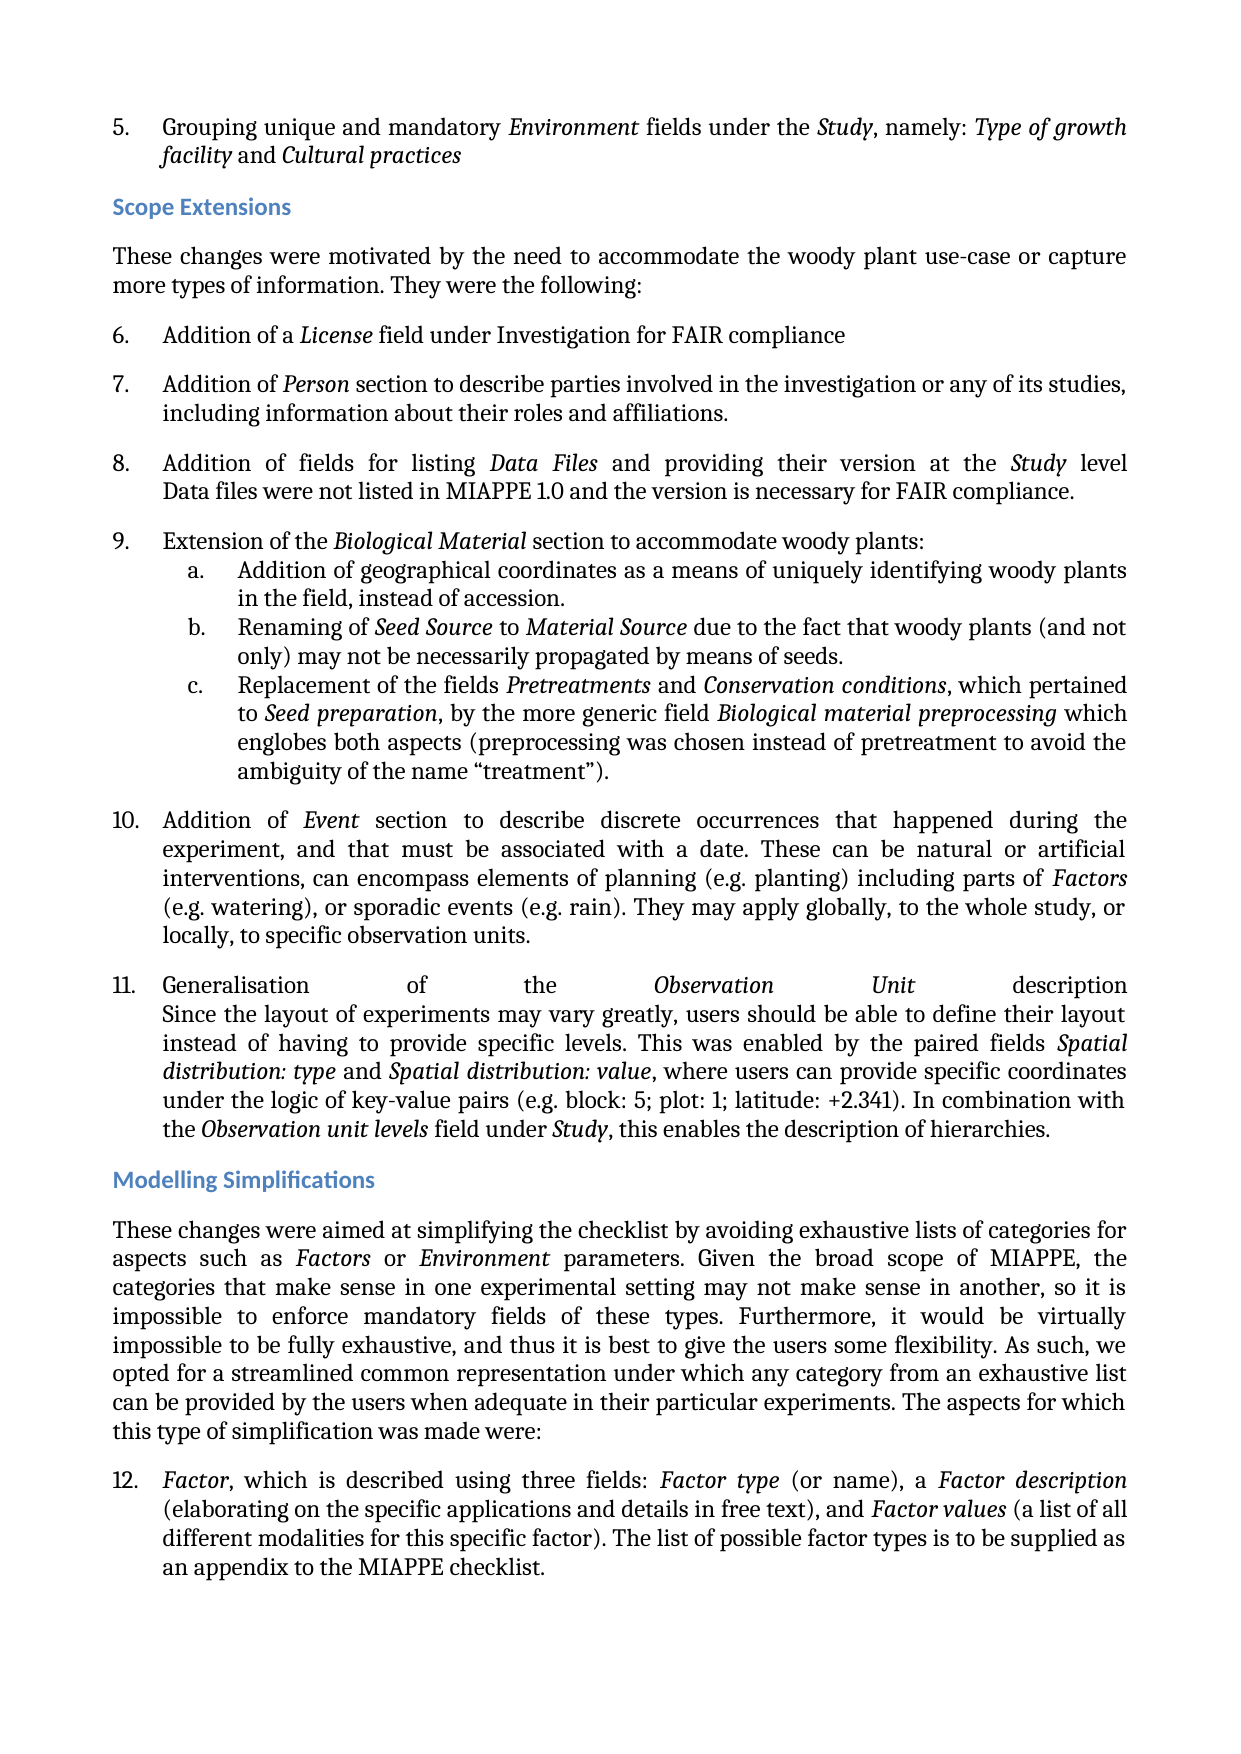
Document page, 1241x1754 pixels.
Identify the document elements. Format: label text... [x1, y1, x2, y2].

list Addition of fields for listing Data Files and providing their version at the Study level Data files were not listed in MIAPPE 1.0 and the version is necessary for FAIR compliance. [112, 448, 1128, 506]
list Extension of the Biological Material section to accommodate woody plants: [112, 527, 1128, 556]
subtitle These changes were motivated by the need to accommodate the woody plant use-case or capture more types of information. They were the following: [112, 242, 1128, 300]
list Addition of a License field under Investigation for FAIR compliance [112, 321, 1128, 349]
list Addition of geographical coordinates as a means of uniquely identifying woody plants in the field, instead of accession. [187, 556, 1128, 613]
list Generalisation of the Observation Unit description Since the layout of experiments may vary greatly, users should be able to define their layout instead of having to provide specific levels. This was enabled by the paired fields Spatial distribution: type and Spatial distribution: value, where users can provide specific coordinates under the logic of key-value pairs (e.g. block: 5; plot: 1; latitude: +2.341). In combination with the Observation unit levels field under Study, this enables the description of hierarchies. [112, 971, 1128, 1143]
list Replacement of the fields Pretreatments and Conservation conditions, which pertained to Seed preparation, by the more generic field Biological material preprocessing which englobes both aspects (preprocessing was chosen instead of pretreatment to avoid the ambiguity of the name “treatment”). [187, 671, 1128, 786]
list Renaming of Seed Source to Material Source due to the fact that woody plants (and not only) may not be necessarily propagated by means of seeds. [187, 613, 1128, 671]
subtitle Modelling Simplifications [112, 1164, 1128, 1195]
subtitle These changes were aimed at simplifying the checklist by avoiding exhaustive lists of categories for aspects such as Factors or Environment parameters. Given the broad scope of MIAPPE, the categories that make sense in one experimental setting may not make sense in another, so it is impossible to enforce mandatory fields of these types. Furthermore, it would be virtually impossible to be fully exhaustive, and thus it is best to give the users some flexibility. As such, we opted for a streamlined common representation under which any category from an exhaustive list can be provided by the users when adequate in their particular experiments. The aspects for which this type of simplification was made were: [112, 1216, 1128, 1446]
list Addition of Event section to describe discrete occurrences that happened during the experiment, and that must be associated with a date. These can be natural or artificial interventions, can encompass elements of planning (e.g. planting) including parts of Factors (e.g. watering), or sporadic events (e.g. rain). They may apply globally, to the whole study, or locally, to specific observation units. [112, 806, 1128, 950]
subtitle Scope Extensions [112, 191, 1128, 221]
list Factor, which is described using three fields: Factor type (or name), a Factor description (elaborating on the specific applications and details in free text), and Factor values (a list of all different modalities for this specific factor). The list of possible factor types is to be supplied as an appendix to the MIAPPE checklist. [112, 1466, 1128, 1581]
list Grouping unique and mandatory Environment fields under the Study, namely: Type of growth facility and Cultural practices [112, 112, 1128, 170]
list Addition of Person section to describe parties involved in the investigation or any of its studies, including information about their roles and affiliations. [112, 370, 1128, 428]
